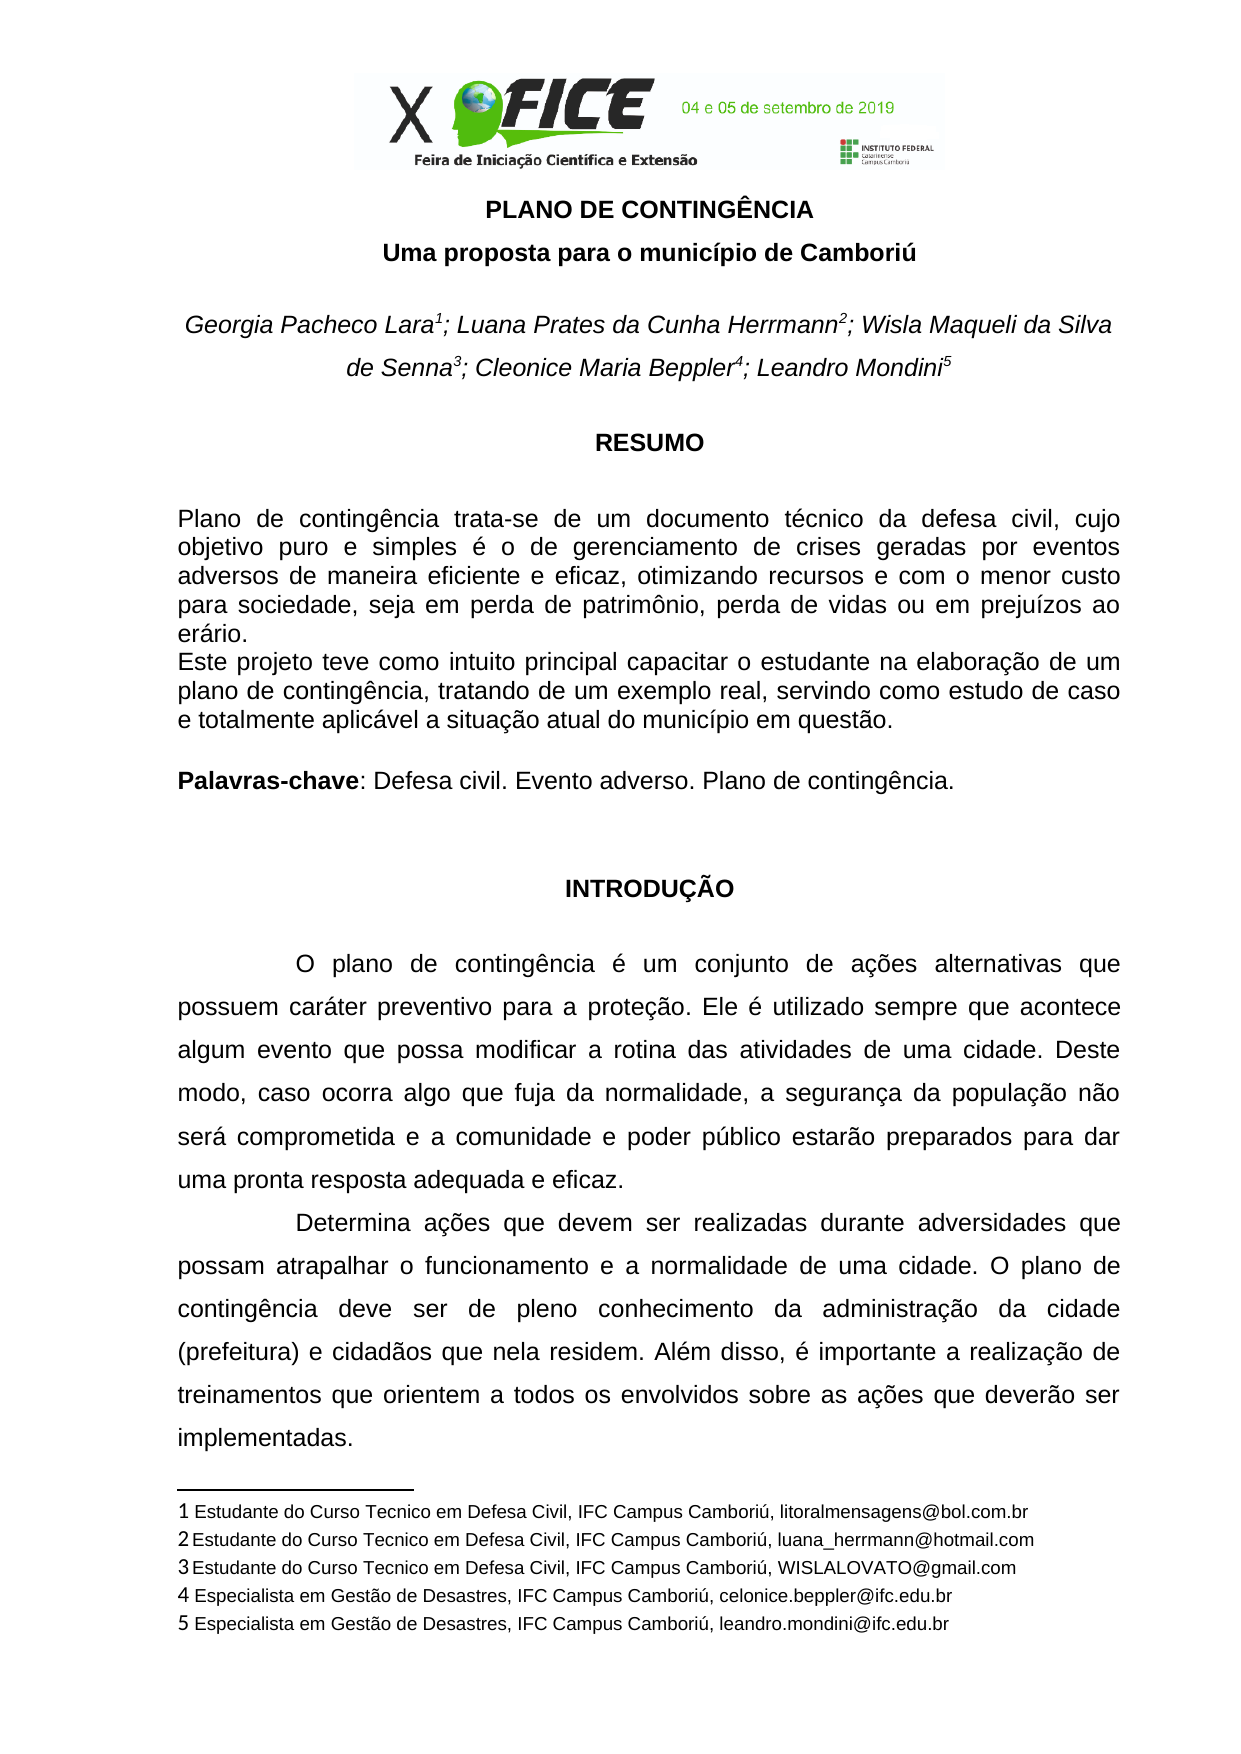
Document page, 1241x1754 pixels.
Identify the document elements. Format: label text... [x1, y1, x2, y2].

picture [353, 73, 946, 170]
text Uma proposta para o município de Camboriú [177, 238, 1122, 266]
text INTRODUÇÃO [177, 873, 1122, 902]
text Georgia Pacheco Lara; Luana Prates da Cunha Herrmann; Wisla Maqueli da Silva de Senna; Cleonice Maria Beppler; Leandro Mondini [177, 309, 1122, 381]
text Palavras-chave: Defesa civil. Evento adverso. Plano de contingência. [177, 766, 1122, 794]
text RESUMO [177, 428, 1122, 457]
text Este projeto teve como intuito principal capacitar o estudante na elaboração de um plano de contingência, tratando de um exemplo real, servindo como estudo de caso e totalmente aplicável a situação atual do município em questão. [177, 647, 1122, 733]
text PLANO DE CONTINGÊNCIA [177, 194, 1122, 223]
text O plano de contingência é um conjunto de ações alternativas que possuem caráter preventivo para a proteção. Ele é utilizado sempre que acontece algum evento que possa modificar a rotina das atividades de uma cidade. Deste modo, caso ocorra algo que fuja da normalidade, a segurança da população não será comprometida e a comunidade e poder público estarão preparados para dar uma pronta resposta adequada e eficaz. [177, 949, 1122, 1193]
text Determina ações que devem ser realizadas durante adversidades que possam atrapalhar o funcionamento e a normalidade de uma cidade. O plano de contingência deve ser de pleno conhecimento da administração da cidade (prefeitura) e cidadãos que nela residem. Além disso, é importante a realização de treinamentos que orientem a todos os envolvidos sobre as ações que deverão ser implementadas. [177, 1208, 1122, 1452]
text Plano de contingência trata-se de um documento técnico da defesa civil, cujo objetivo puro e simples é o de gerenciamento de crises geradas por eventos adversos de maneira eficiente e eficaz, otimizando recursos e com o menor custo para sociedade, seja em perda de patrimônio, perda de vidas ou em prejuízos ao erário. [177, 503, 1122, 647]
